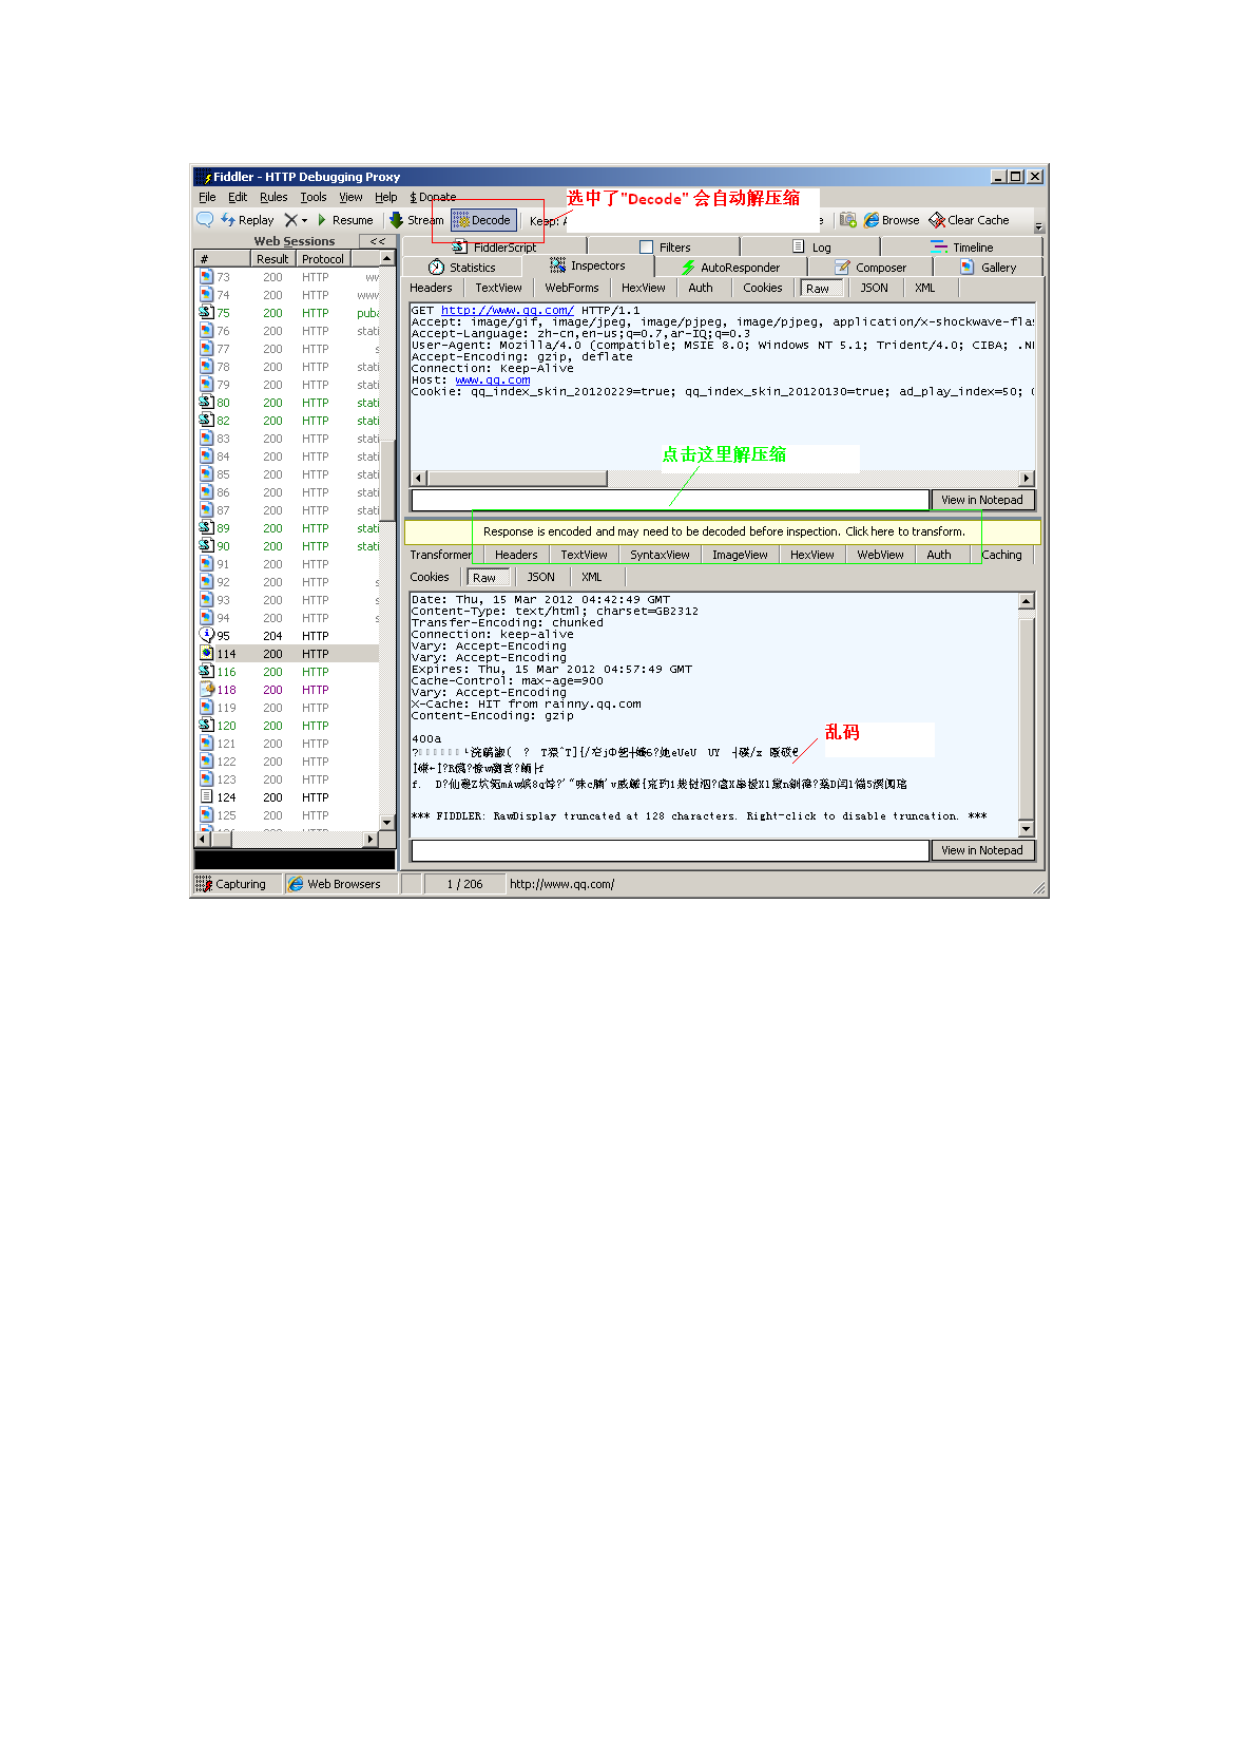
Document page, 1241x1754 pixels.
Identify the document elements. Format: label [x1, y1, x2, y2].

picture [187, 162, 1053, 903]
